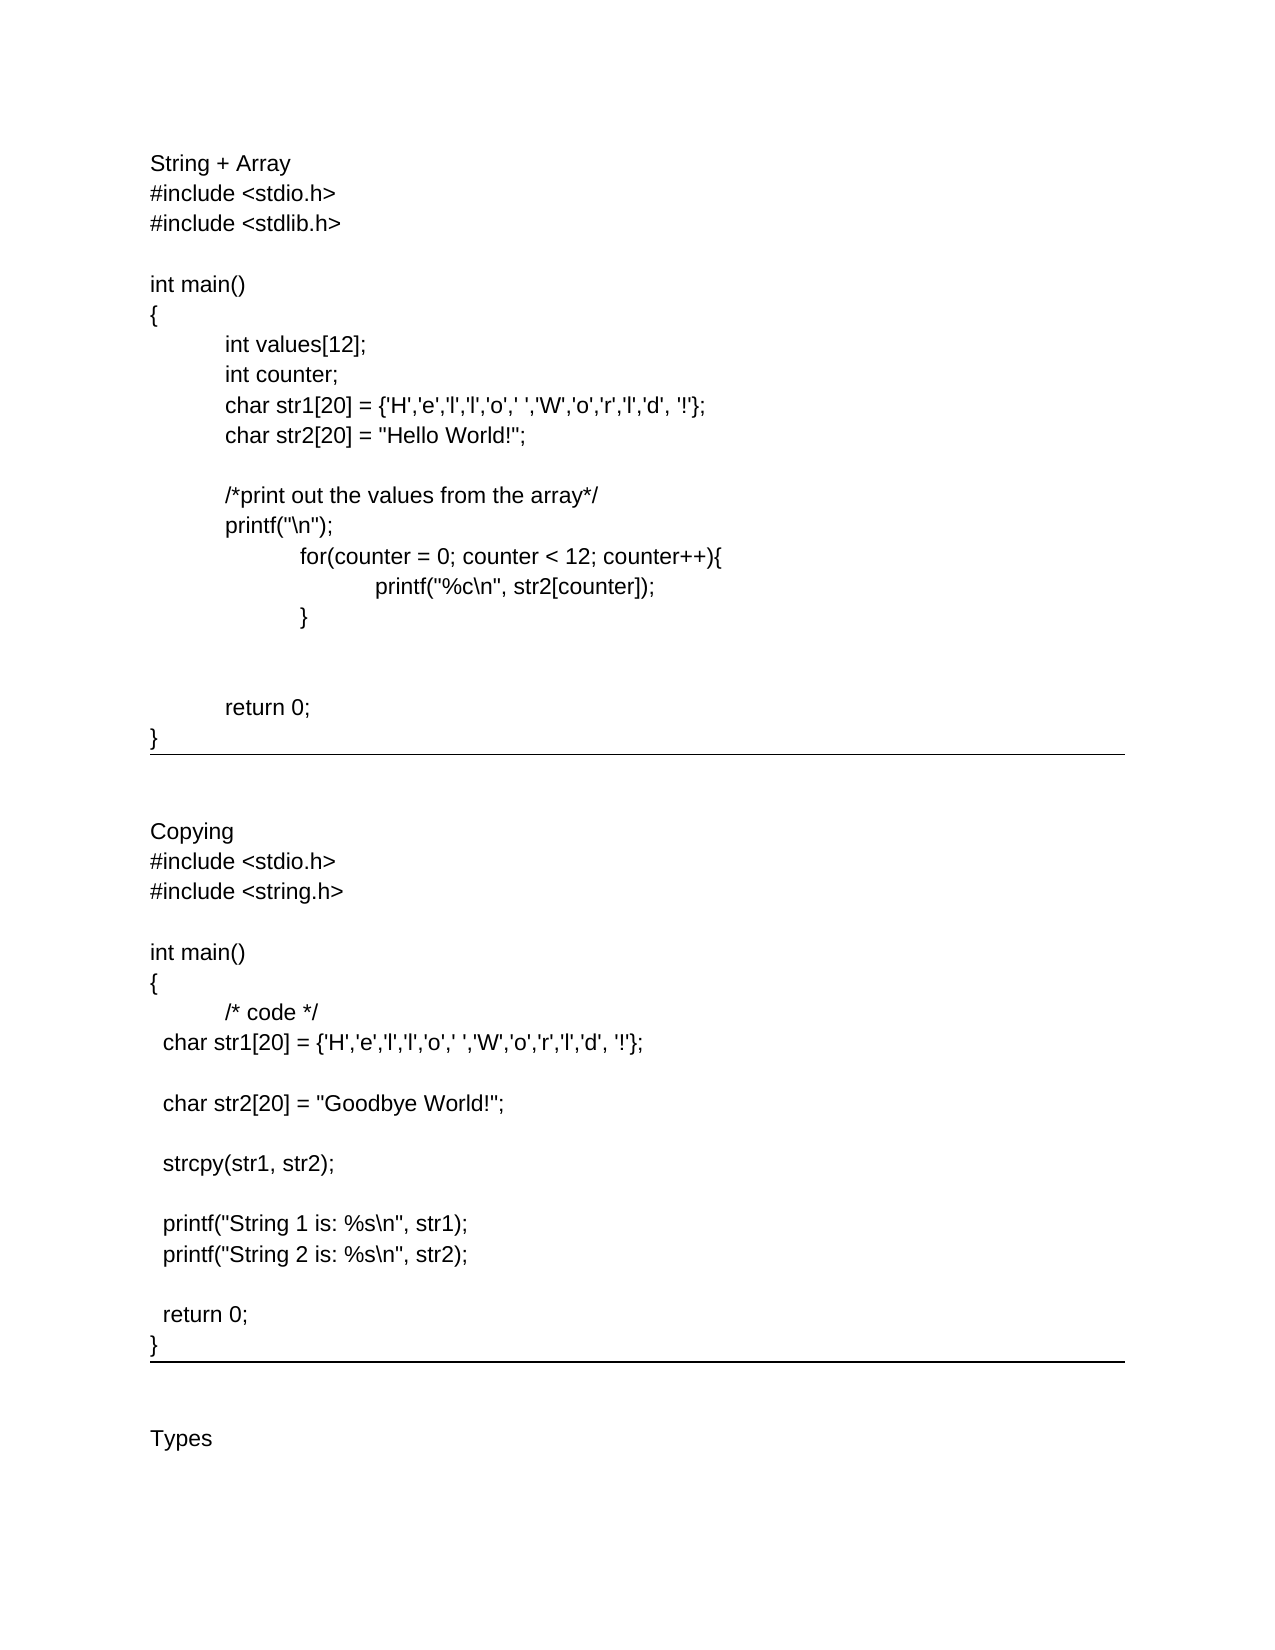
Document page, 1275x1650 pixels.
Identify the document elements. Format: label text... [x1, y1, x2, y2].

text strcpy(str1, str2); [150, 1150, 1125, 1176]
text } [150, 724, 1125, 750]
text char str2[20] = "Goodbye World!"; [150, 1089, 1125, 1116]
text } [150, 1331, 1125, 1358]
text char str2[20] = "Hello World!"; [150, 422, 1125, 448]
text Types [150, 1425, 1125, 1451]
text int counter; [150, 361, 1125, 388]
text #include <stdio.h> [150, 848, 1125, 874]
text printf("%c\n", str2[counter]); [150, 573, 1125, 599]
text { [150, 969, 1125, 995]
text char str1[20] = {'H','e','l','l','o',' ','W','o','r','l','d', '!'}; [150, 392, 1125, 418]
text /*print out the values from the array*/ [150, 482, 1125, 509]
text printf("String 1 is: %s\n", str1); [150, 1210, 1125, 1237]
text } [150, 603, 1125, 629]
text #include <string.h> [150, 878, 1125, 904]
text int main() [150, 938, 1125, 965]
text printf("String 2 is: %s\n", str2); [150, 1241, 1125, 1267]
text #include <stdio.h> [150, 180, 1125, 207]
text return 0; [150, 1301, 1125, 1327]
text int values[12]; [150, 331, 1125, 358]
text Copying [150, 818, 1125, 844]
text for(counter = 0; counter < 12; counter++){ [150, 543, 1125, 569]
text int main() [150, 271, 1125, 297]
text return 0; [150, 694, 1125, 720]
text char str1[20] = {'H','e','l','l','o',' ','W','o','r','l','d', '!'}; [150, 1029, 1125, 1056]
text /* code */ [150, 999, 1125, 1025]
text { [150, 301, 1125, 327]
text #include <stdlib.h> [150, 210, 1125, 237]
text printf("\n"); [150, 512, 1125, 539]
text String + Array [150, 150, 1125, 176]
